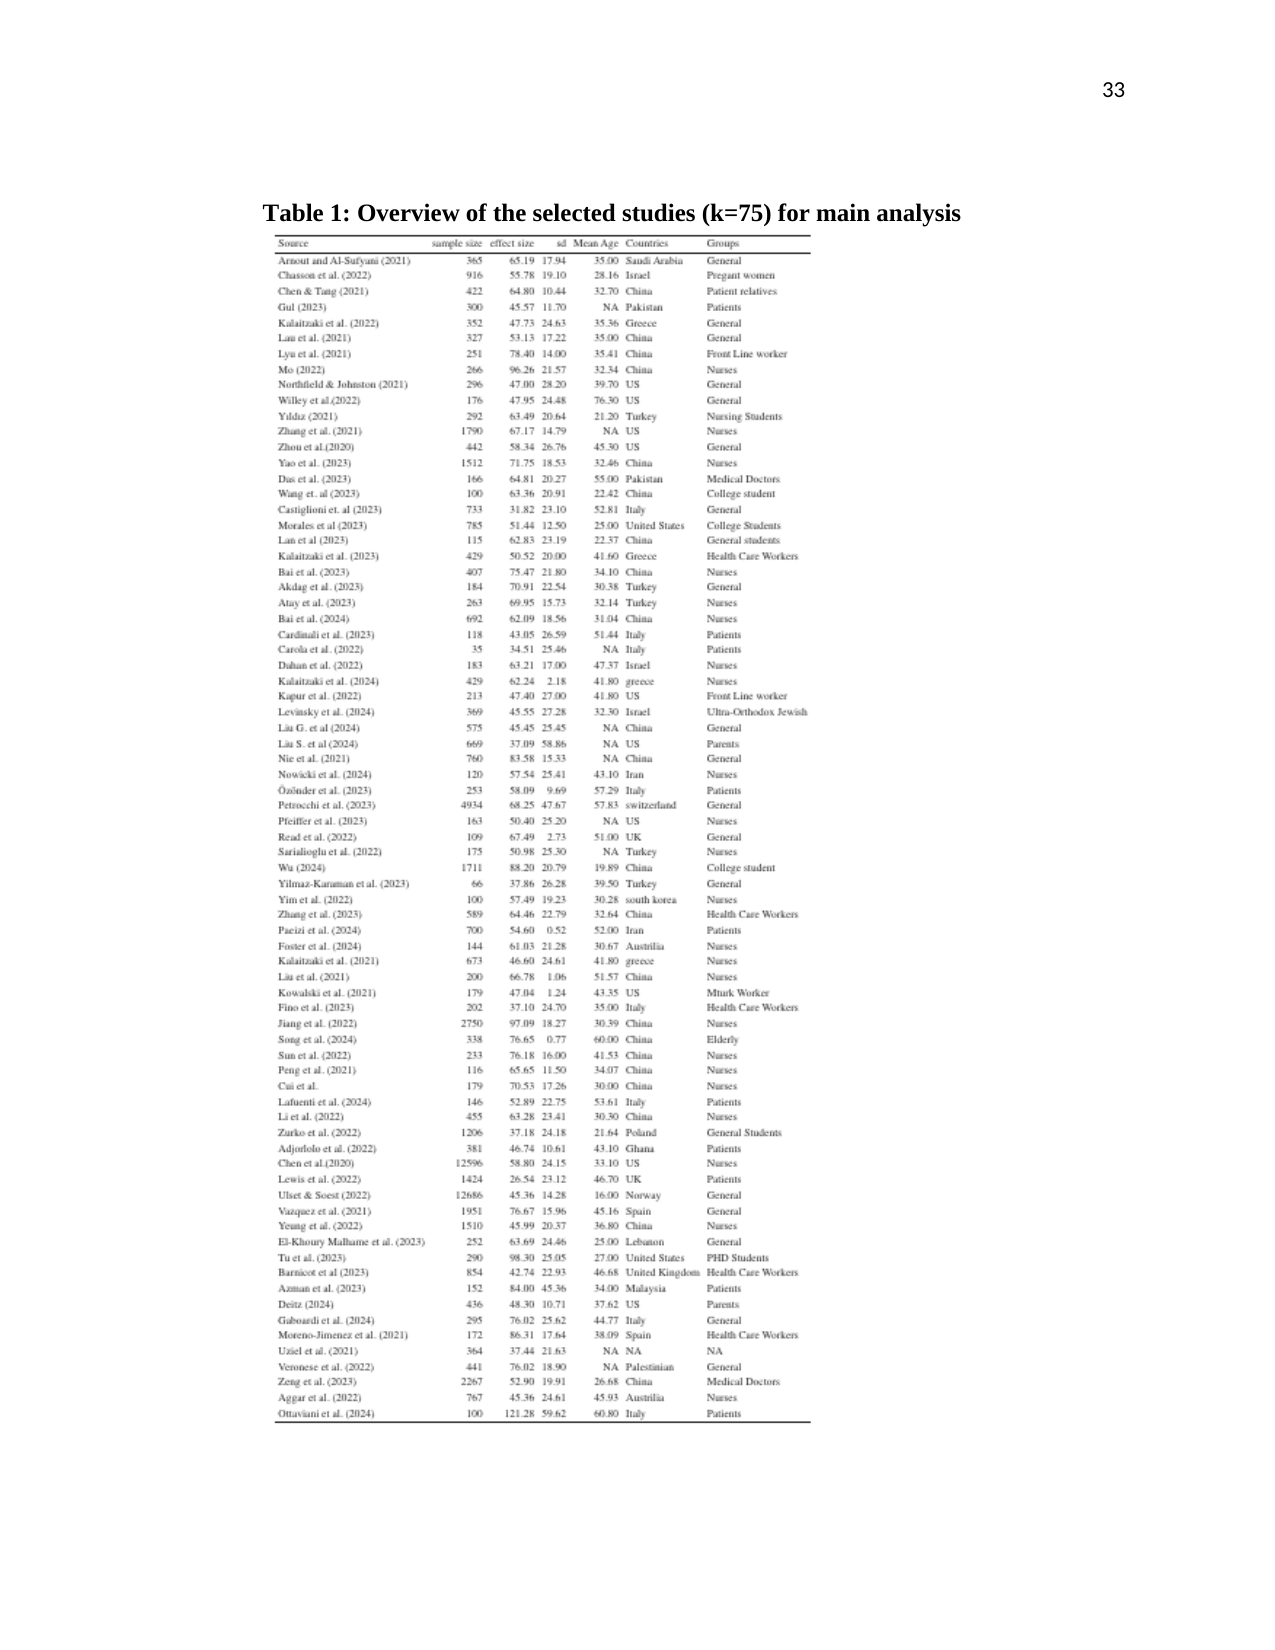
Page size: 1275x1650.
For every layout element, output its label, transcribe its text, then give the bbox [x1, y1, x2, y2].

list Table 1: Overview of the selected studies (k=75) for main analysis [225, 198, 1125, 226]
picture [262, 228, 827, 1445]
